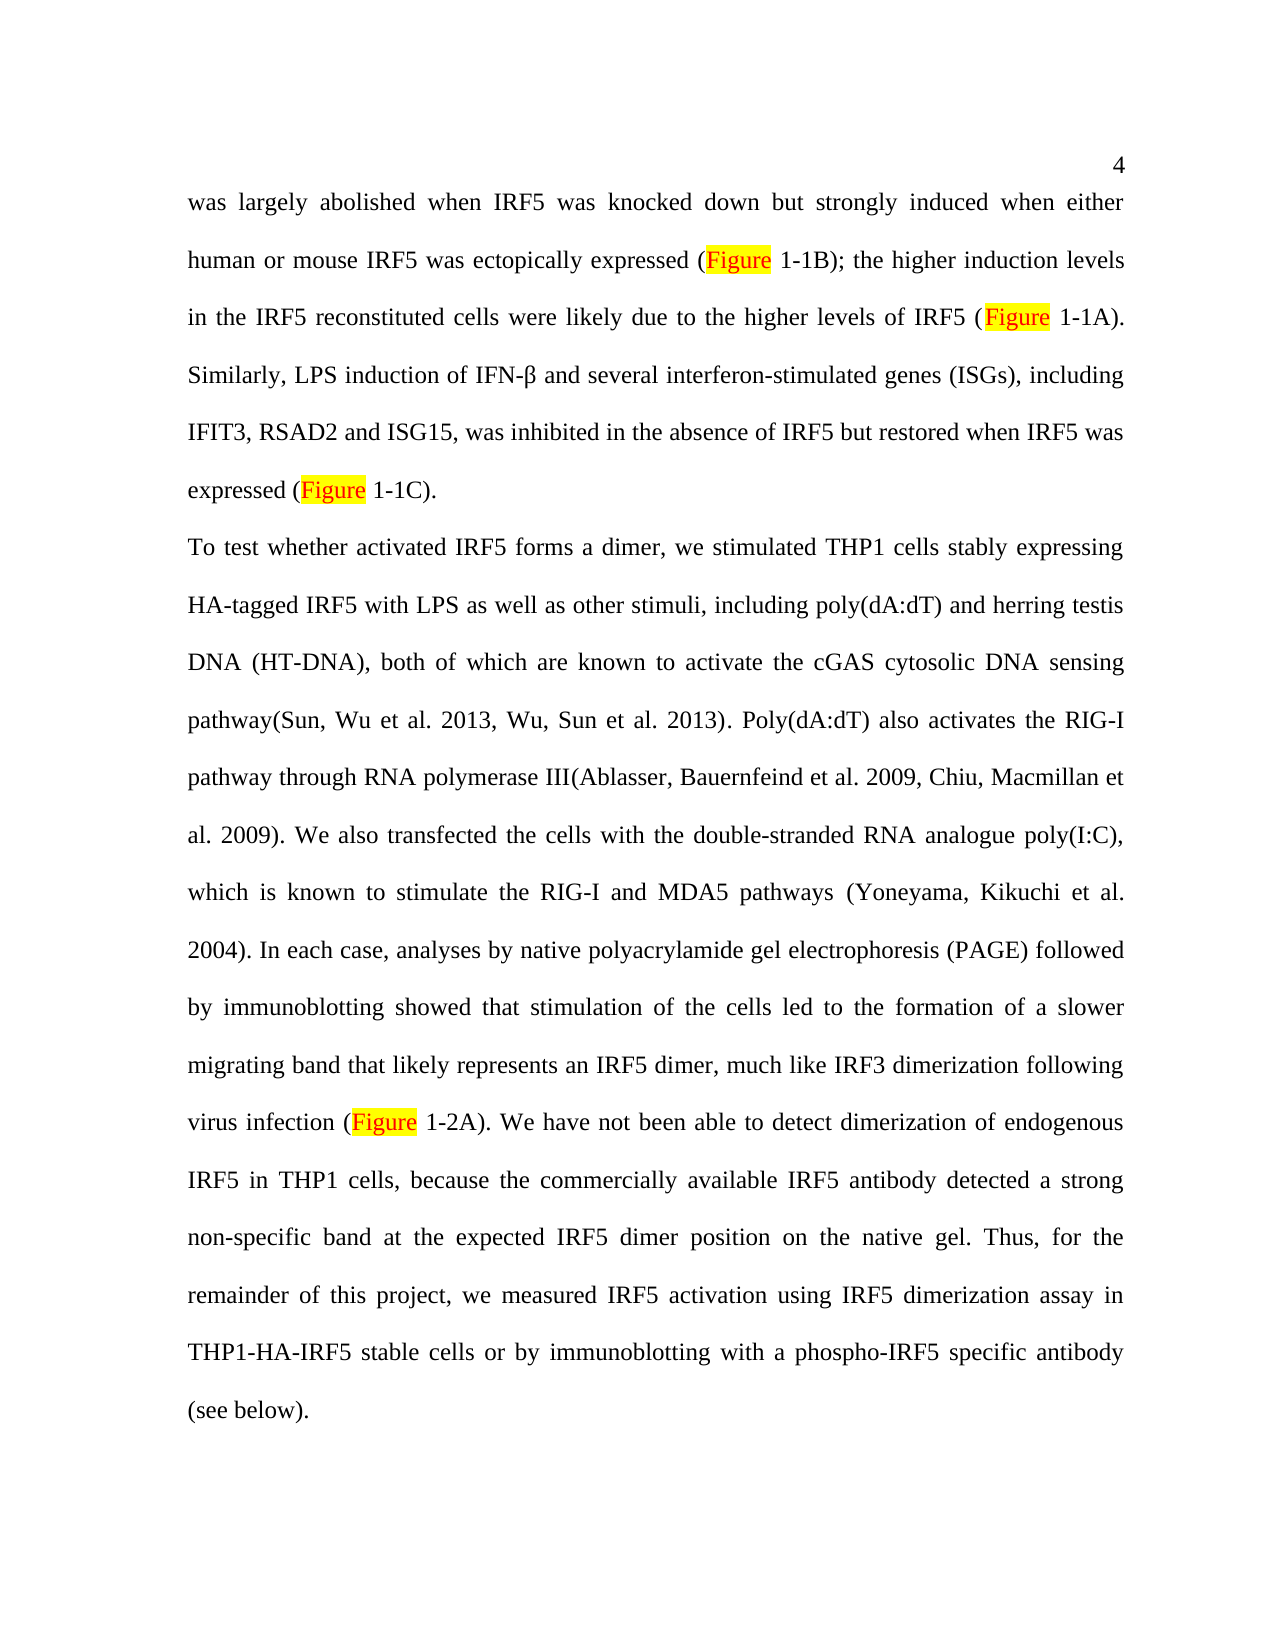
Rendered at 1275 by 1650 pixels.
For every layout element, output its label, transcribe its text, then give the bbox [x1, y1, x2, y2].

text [187, 187, 1125, 504]
text To test whether activated IRF5 forms a dimer, we stimulated THP1 cells stably expressing HA-tagged IRF5 with LPS as well as other stimuli, including poly(dA:dT) and herring testis DNA (HT-DNA), both of which are known to activate the cGAS cytosolic DNA sensing pathway(Sun, Wu et al. 2013, Wu, Sun et al. 2013). Poly(dA:dT) also activates the RIG-I pathway through RNA polymerase III(Ablasser, Bauernfeind et al. 2009, Chiu, Macmillan et al. 2009). We also transfected the cells with the double-stranded RNA analogue poly(I:C), which is known to stimulate the RIG-I and MDA5 pathways (Yoneyama, Kikuchi et al. 2004). In each case, analyses by native polyacrylamide gel electrophoresis (PAGE) followed by immunoblotting showed that stimulation of the cells led to the formation of a slower migrating band that likely represents an IRF5 dimer, much like IRF3 dimerization following virus infection (Figure 1-2A). We have not been able to detect dimerization of endogenous IRF5 in THP1 cells, because the commercially available IRF5 antibody detected a strong non-specific band at the expected IRF5 dimer position on the native gel. Thus, for the remainder of this project, we measured IRF5 activation using IRF5 dimerization assay in THP1-HA-IRF5 stable cells or by immunoblotting with a phospho-IRF5 specific antibody (see below). [187, 532, 1125, 1424]
